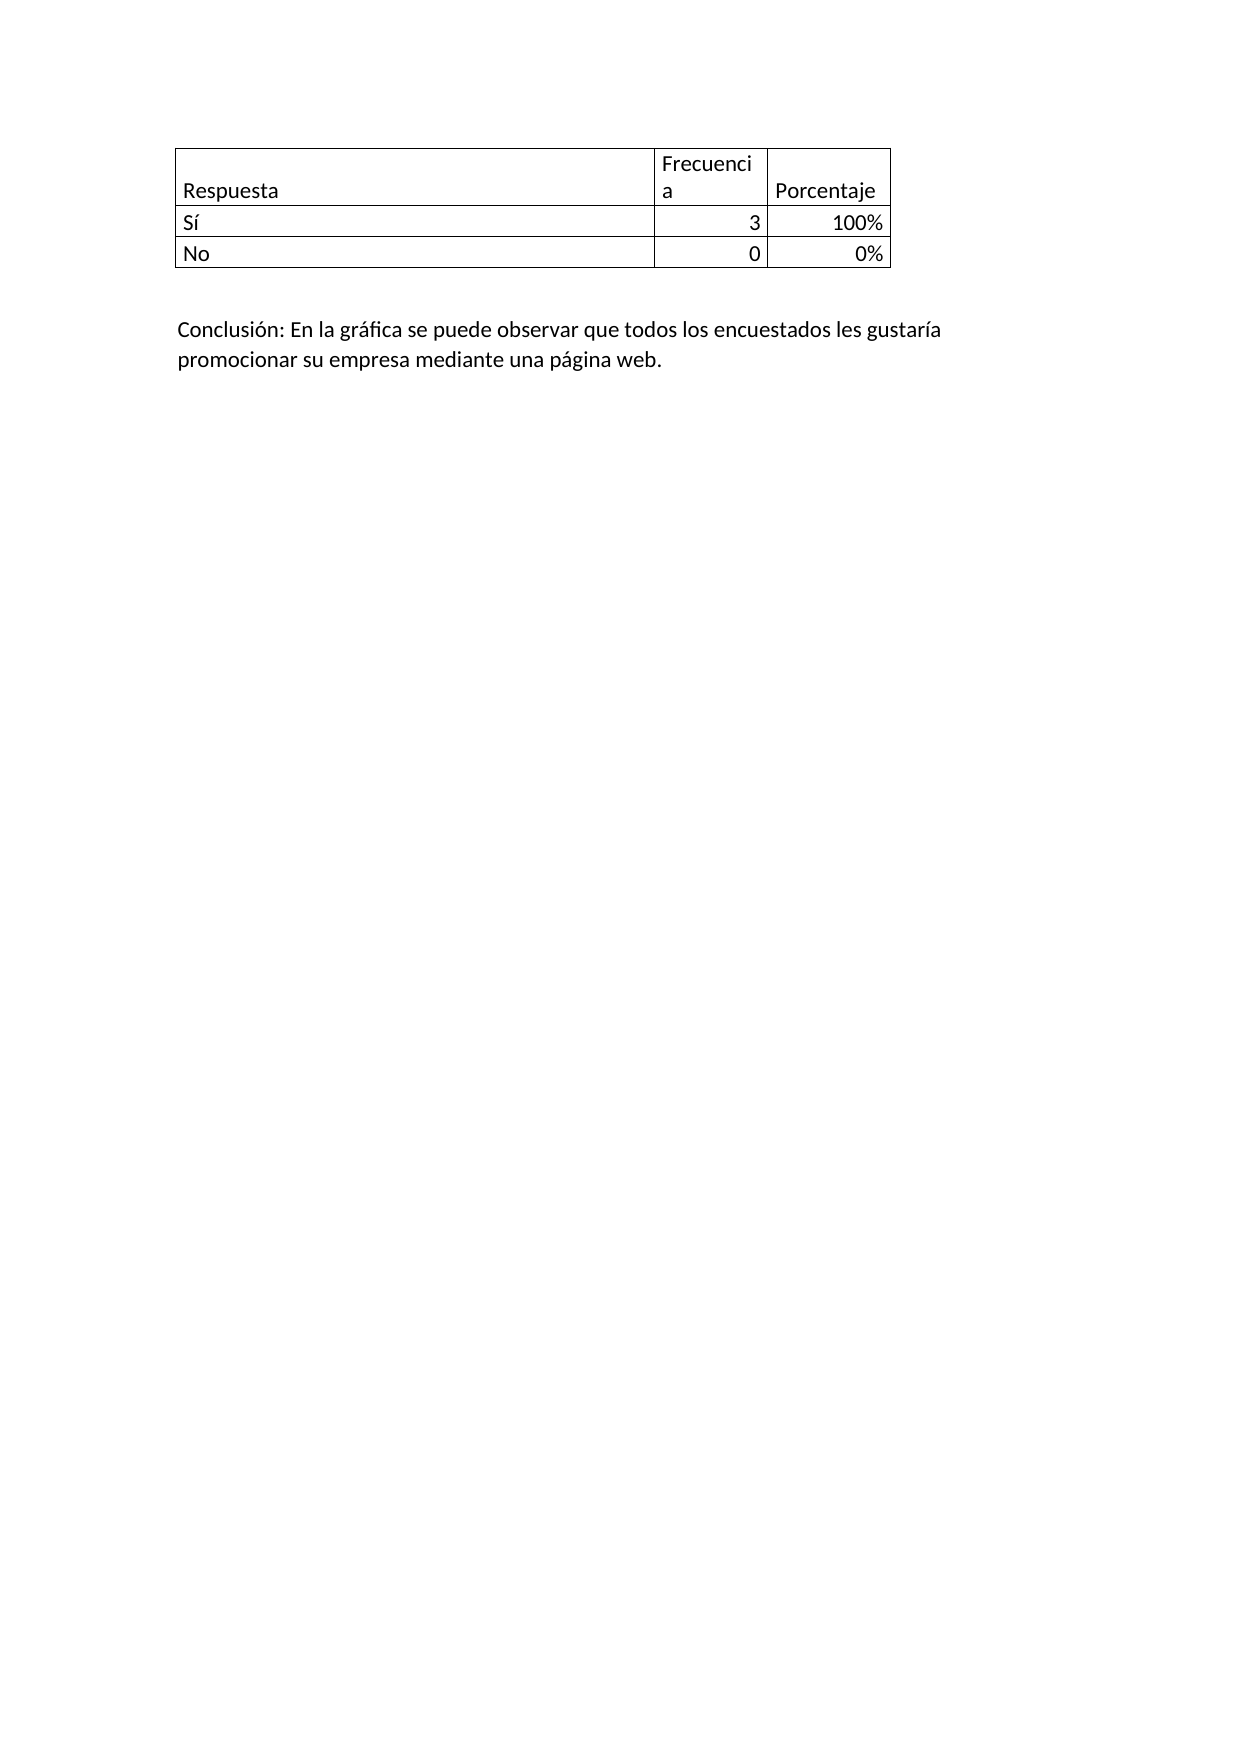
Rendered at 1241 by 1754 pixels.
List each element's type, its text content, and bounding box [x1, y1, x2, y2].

table_header Porcentaje [768, 149, 890, 205]
table_cell No [176, 237, 654, 267]
table_cell Sí [176, 206, 654, 236]
table_header Respuesta [176, 149, 654, 205]
text Conclusión: En la gráfica se puede observar que todos los encuestados les gustaría promocionar su empresa mediante una página web. [177, 315, 1063, 373]
table_cell 0 [655, 237, 767, 267]
table_cell 3 [655, 206, 767, 236]
table_cell 100% [768, 206, 890, 236]
table_cell 0% [768, 237, 890, 267]
table_header Frecuencia [655, 149, 767, 205]
